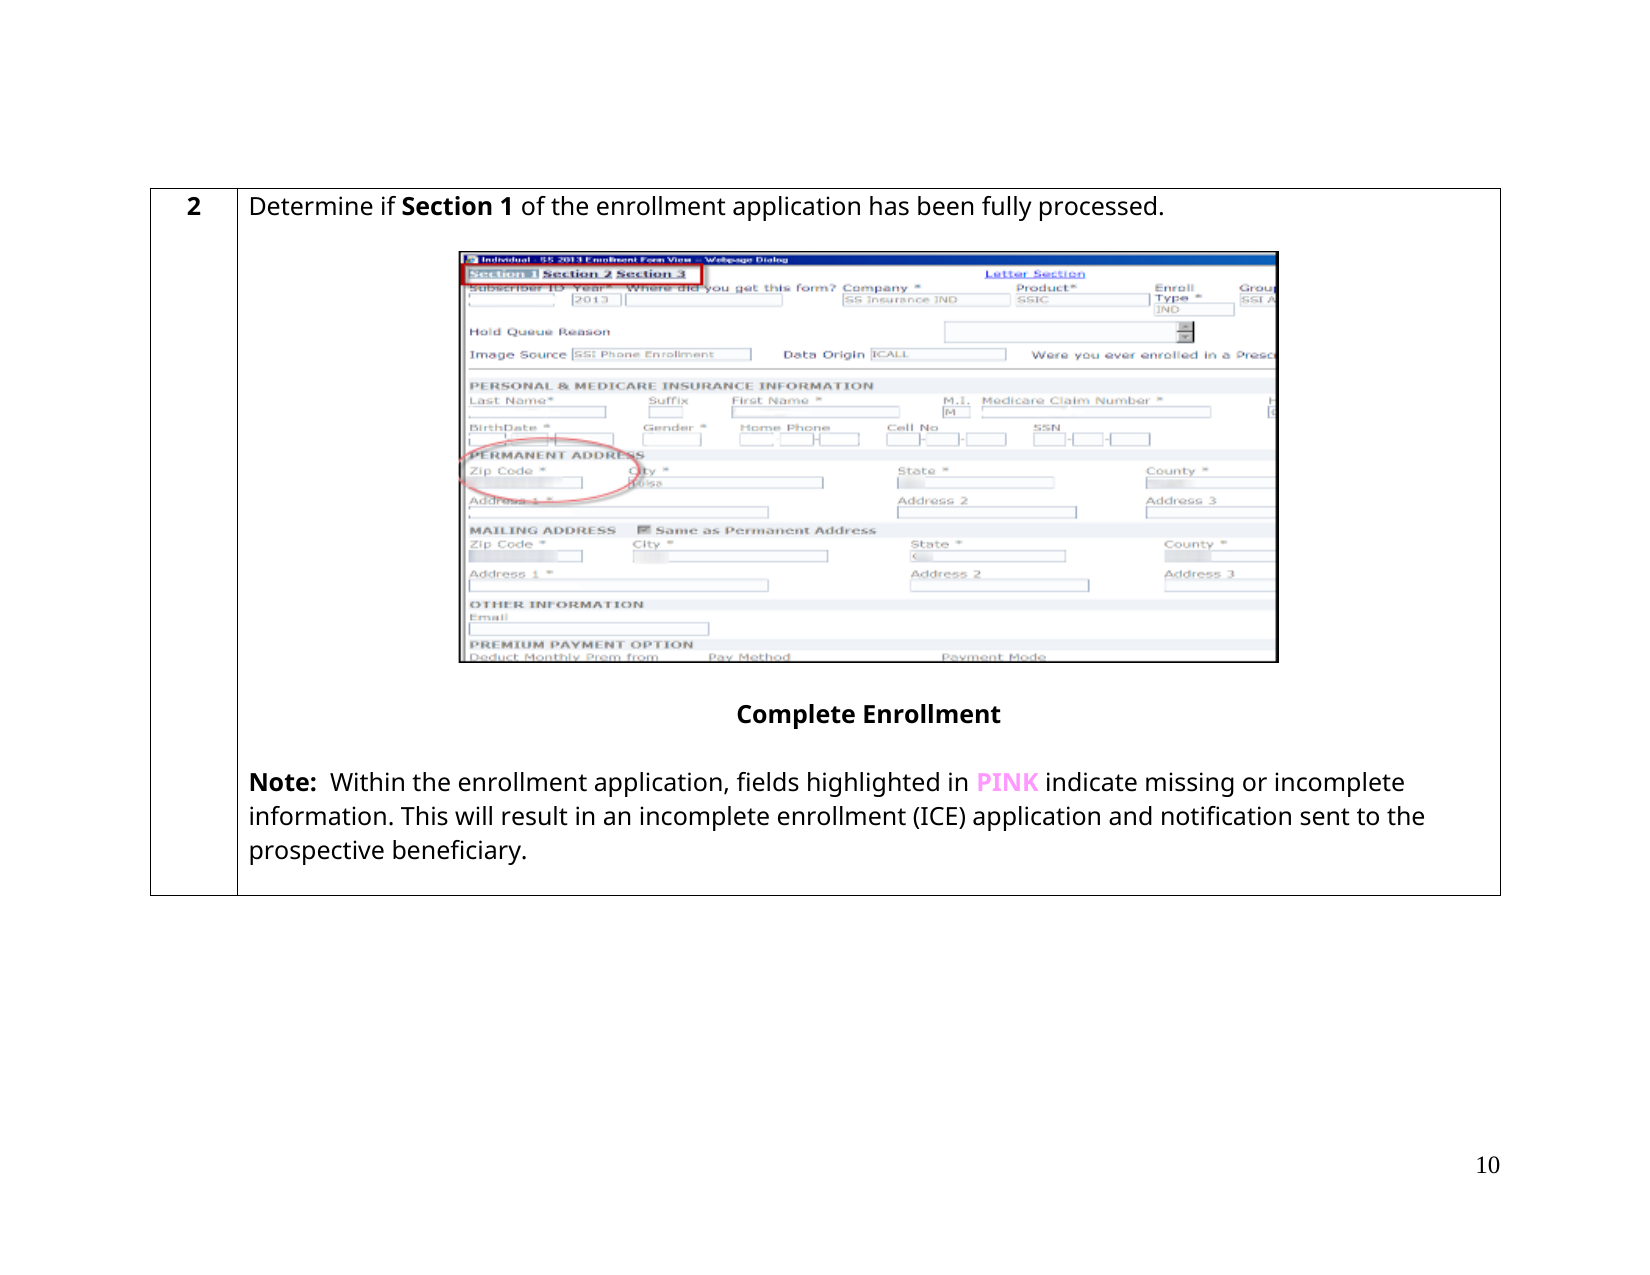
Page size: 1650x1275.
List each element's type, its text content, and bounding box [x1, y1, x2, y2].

picture [458, 251, 1279, 663]
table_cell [238, 189, 1500, 895]
table_cell 2 [151, 189, 237, 895]
